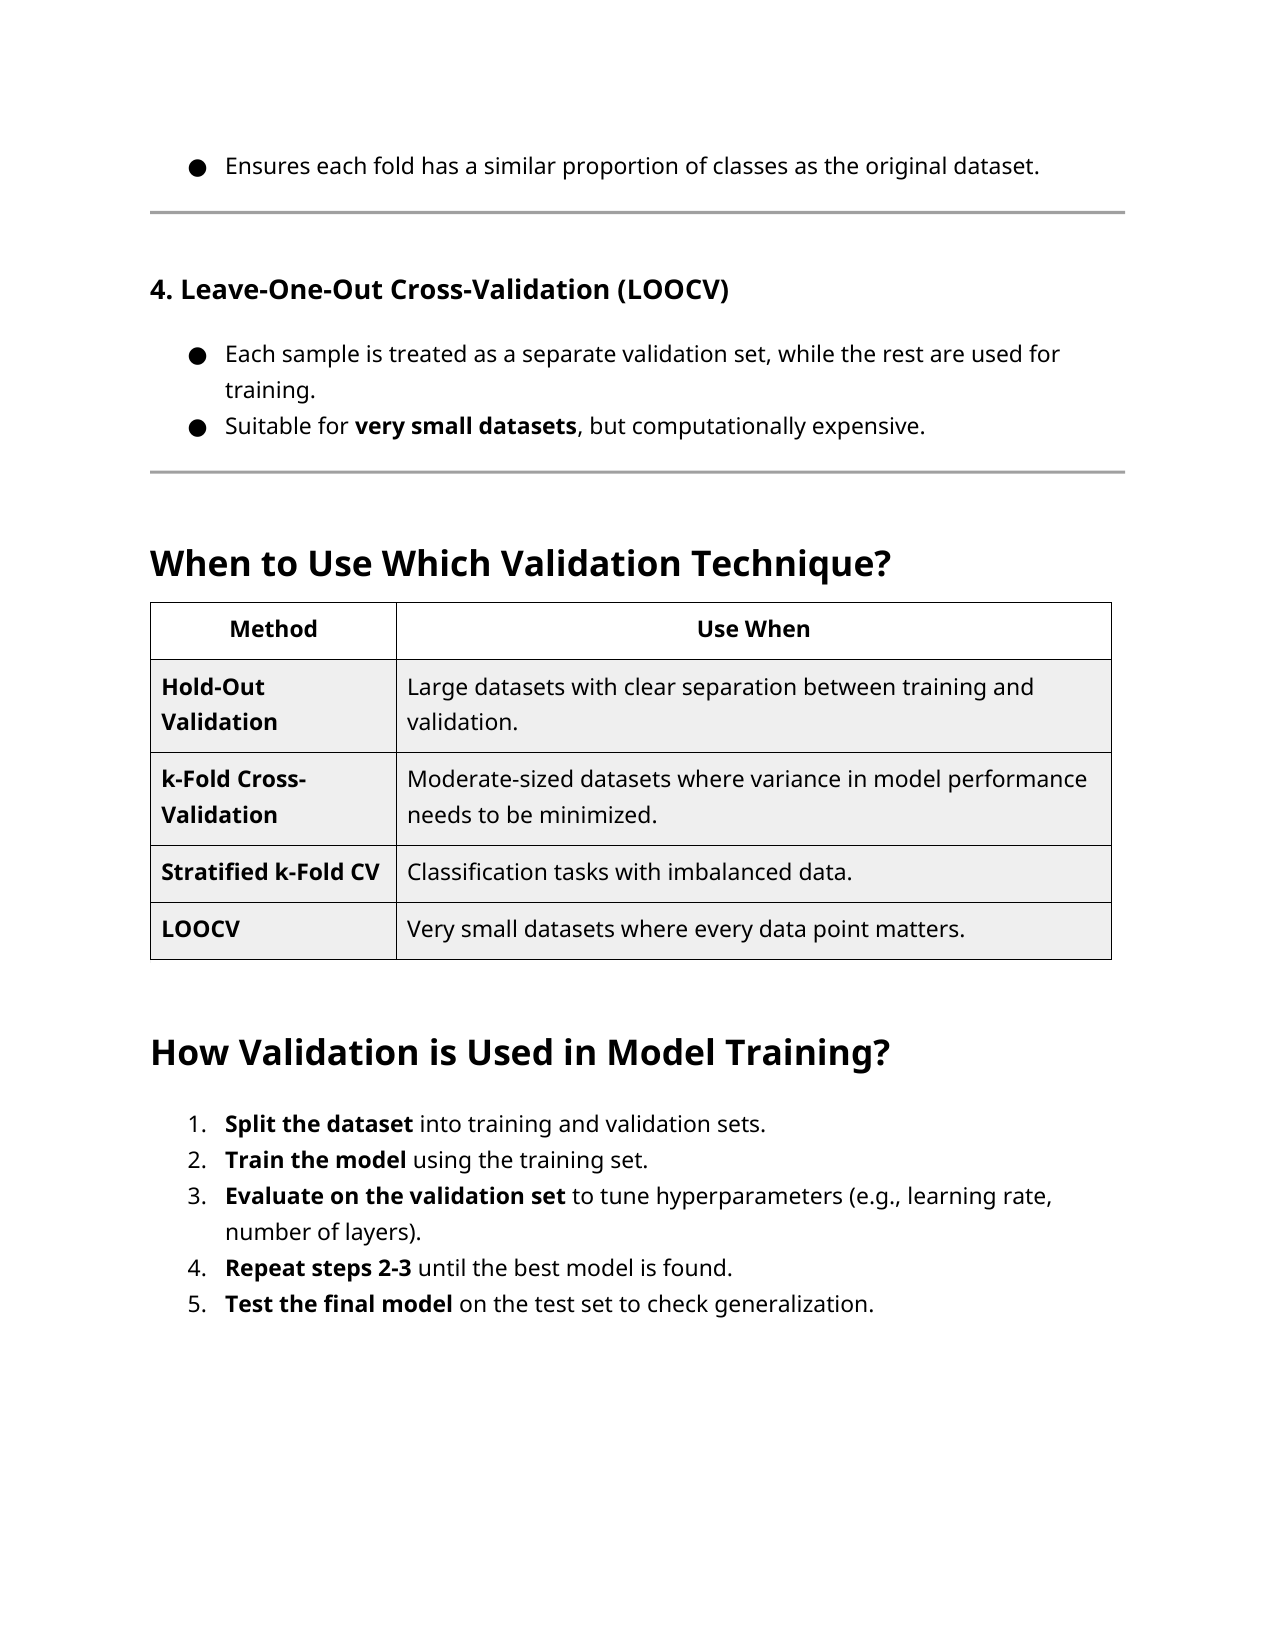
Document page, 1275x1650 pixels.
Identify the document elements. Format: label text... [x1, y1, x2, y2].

table_cell Very small datasets where every data point matters. [397, 903, 1111, 959]
subtitle 4. Leave-One-Out Cross-Validation (LOOCV) [150, 270, 1125, 307]
list Evaluate on the validation set to tune hyperparameters (e.g., learning rate, number of layers). [187, 1180, 1125, 1247]
table_cell Hold-Out Validation [151, 660, 396, 752]
subtitle When to Use Which Validation Technique? [150, 538, 1125, 586]
table_cell LOOCV [151, 903, 396, 959]
list Test the final model on the test set to check generalization. [187, 1288, 1125, 1319]
table_cell k-Fold Cross-Validation [151, 753, 396, 845]
table_cell Stratified k-Fold CV [151, 846, 396, 902]
list Suitable for very small datasets, but computationally expensive. [187, 409, 1125, 441]
list Ensures each fold has a similar proportion of classes as the original dataset. [187, 150, 1125, 181]
table_header Method [151, 603, 396, 659]
list Each sample is treated as a separate validation set, while the rest are used for training. [187, 338, 1125, 405]
list Split the dataset into training and validation sets. [187, 1108, 1125, 1139]
list Train the model using the training set. [187, 1144, 1125, 1175]
table_cell Moderate-sized datasets where variance in model performance needs to be minimized. [397, 753, 1111, 845]
list Repeat steps 2-3 until the best model is found. [187, 1252, 1125, 1283]
table_cell Classification tasks with imbalanced data. [397, 846, 1111, 902]
table_cell Large datasets with clear separation between training and validation. [397, 660, 1111, 752]
table_header Use When [397, 603, 1111, 659]
subtitle How Validation is Used in Model Training? [150, 1027, 1125, 1076]
